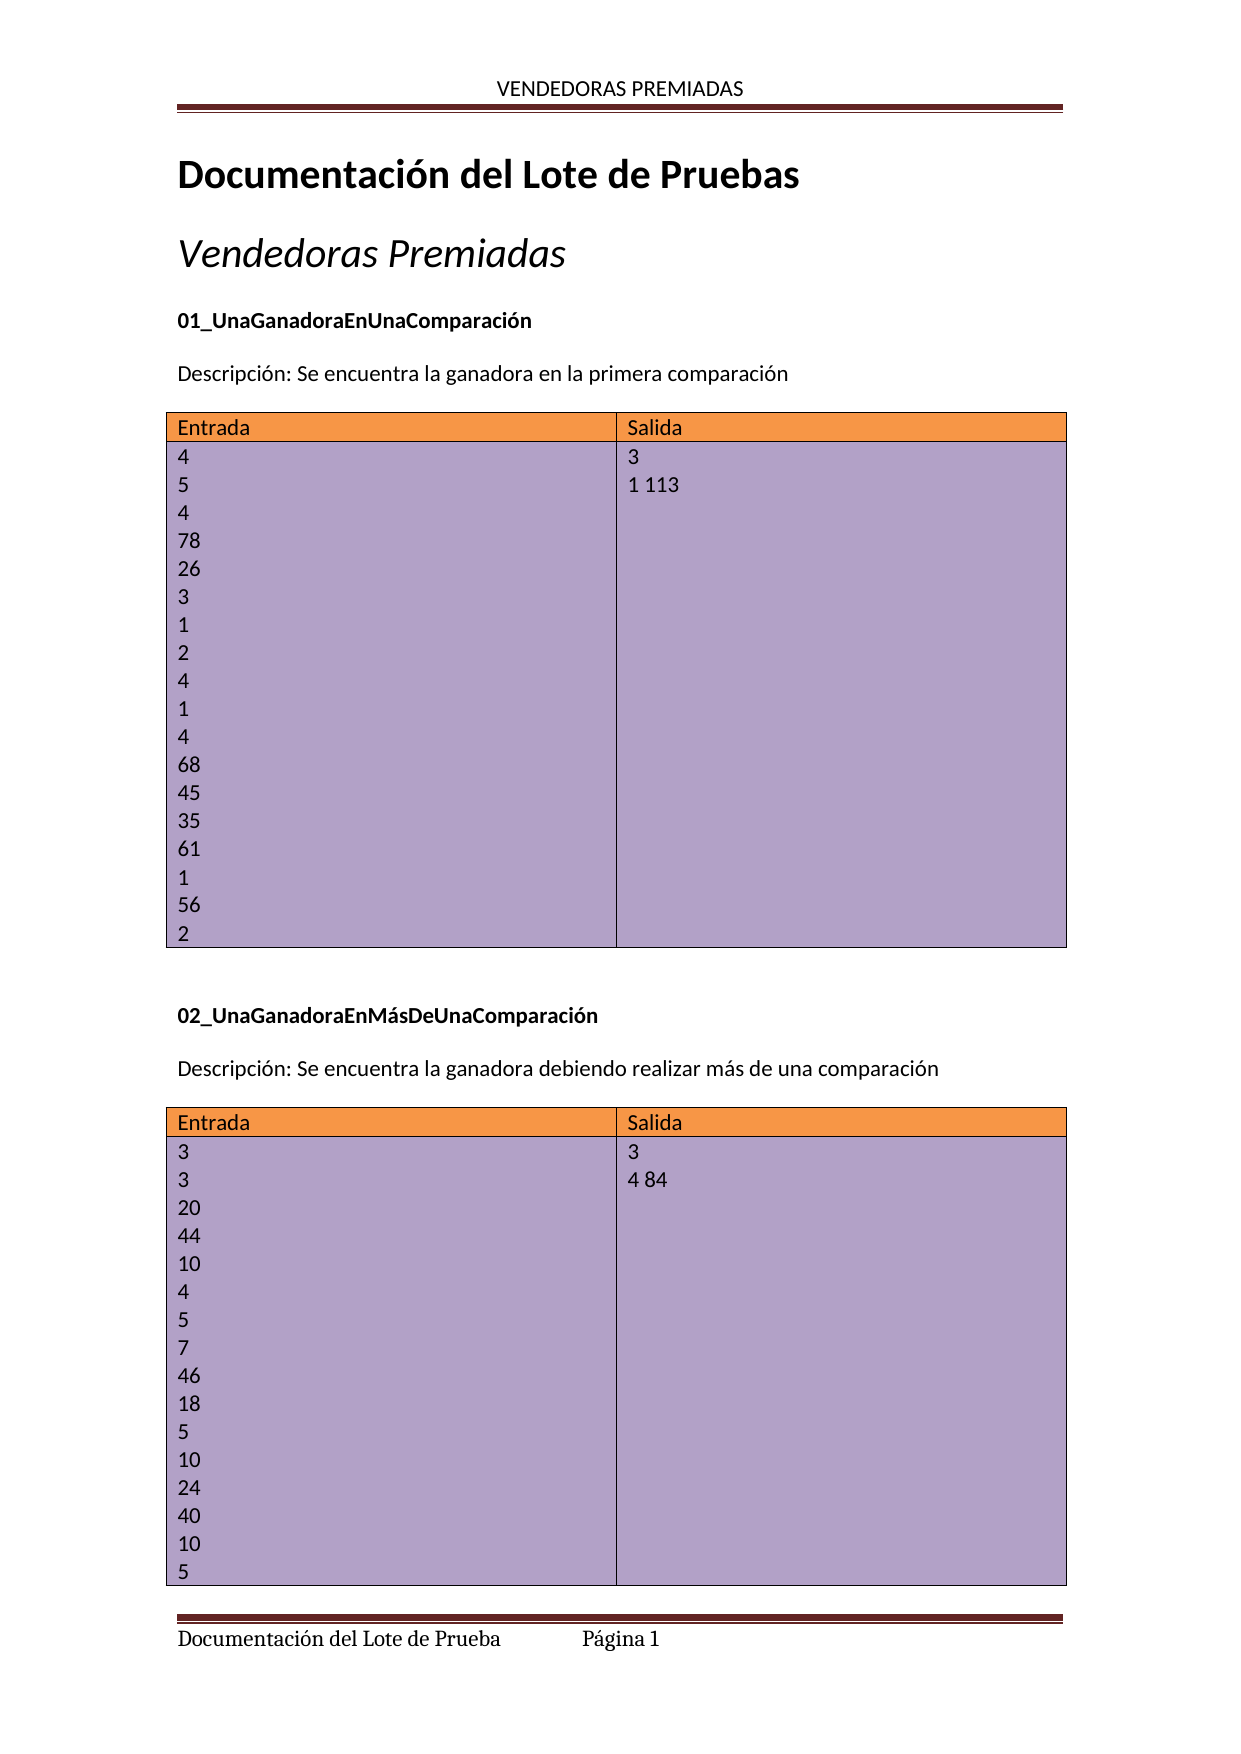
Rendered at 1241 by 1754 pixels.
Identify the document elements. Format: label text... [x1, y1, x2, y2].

table_header Salida [617, 413, 1066, 441]
text 02_UnaGanadoraEnMásDeUnaComparación [177, 1001, 1063, 1029]
text Vendedoras Premiadas [177, 227, 1063, 278]
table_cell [167, 1137, 616, 1585]
text Documentación del Lote de Pruebas [177, 148, 1063, 198]
table_header Entrada [167, 413, 616, 441]
text Descripción: Se encuentra la ganadora debiendo realizar más de una comparación [177, 1054, 1063, 1082]
text Descripción: Se encuentra la ganadora en la primera comparación [177, 359, 1063, 387]
table_cell 3 4 84 [617, 1137, 1066, 1585]
table_header Entrada [167, 1108, 616, 1136]
text 01_UnaGanadoraEnUnaComparación [177, 306, 1063, 334]
table_header Salida [617, 1108, 1066, 1136]
table_cell 4 5 4 78 26 3 1 2 4 1 4 68 45 35 61 1 56 2 [167, 442, 616, 947]
table_cell 3 1 113 [617, 442, 1066, 947]
